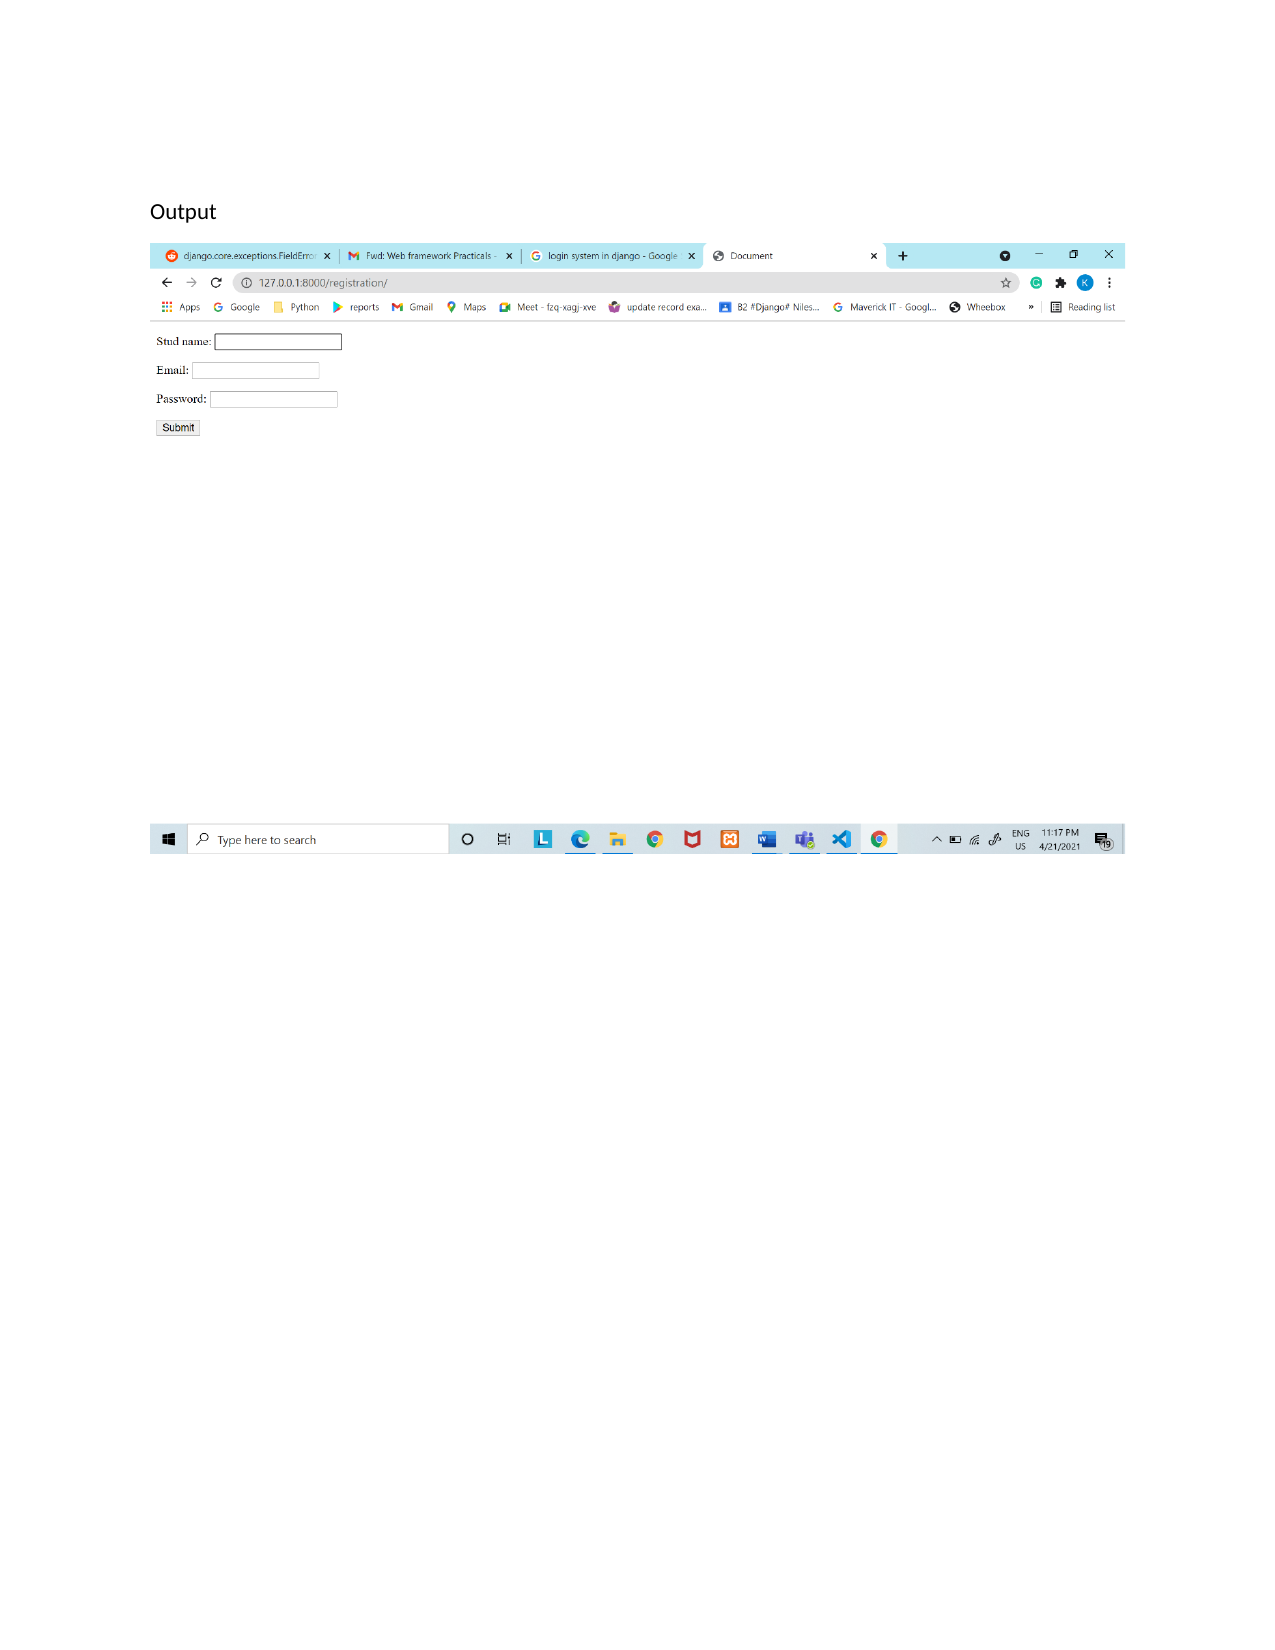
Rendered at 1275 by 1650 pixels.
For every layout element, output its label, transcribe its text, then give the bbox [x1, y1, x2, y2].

picture [150, 243, 1125, 854]
text Output [150, 197, 1125, 225]
